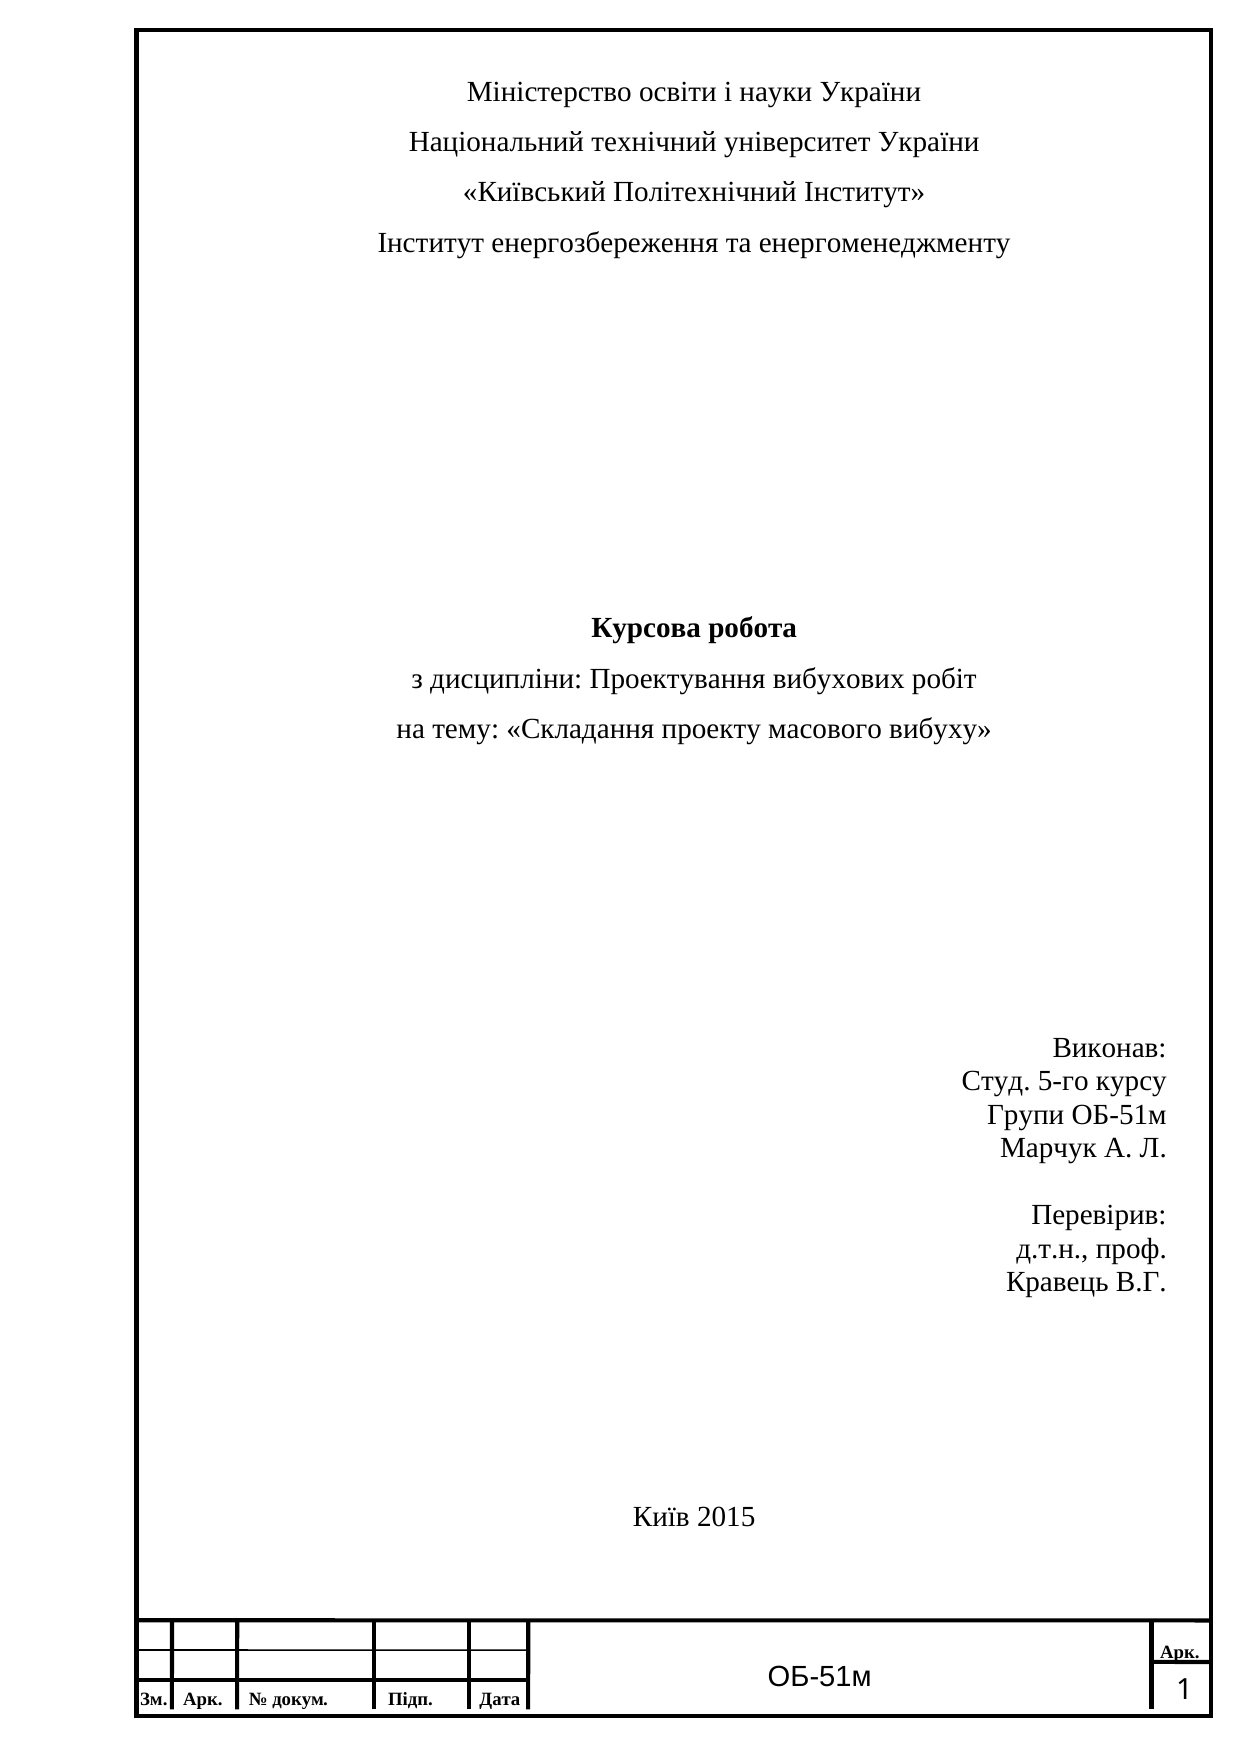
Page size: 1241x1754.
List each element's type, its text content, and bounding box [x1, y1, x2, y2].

text Кравець В.Г. [221, 1264, 1166, 1298]
text Виконав: [221, 1030, 1166, 1063]
text Перевірив: [221, 1197, 1166, 1231]
text Студ. 5-го курcу [221, 1063, 1166, 1097]
text з дисципліни: Проектування вибухових робіт [221, 661, 1166, 694]
text Курсова робота [221, 611, 1166, 644]
text д.т.н., проф. [221, 1231, 1166, 1264]
text Київ 2015 [221, 1499, 1166, 1533]
text «Київський Політехнічний Інститут» [221, 174, 1166, 208]
text Міністерство освіти і науки України [221, 74, 1166, 107]
text Групи ОБ-51м [221, 1097, 1166, 1130]
text Марчук А. Л. [221, 1130, 1166, 1164]
text Інститут енергозбереження та енергоменеджменту [221, 225, 1166, 258]
text на тему: «Складання проекту масового вибуху» [221, 711, 1166, 745]
text Національний технічний університет України [221, 124, 1166, 158]
